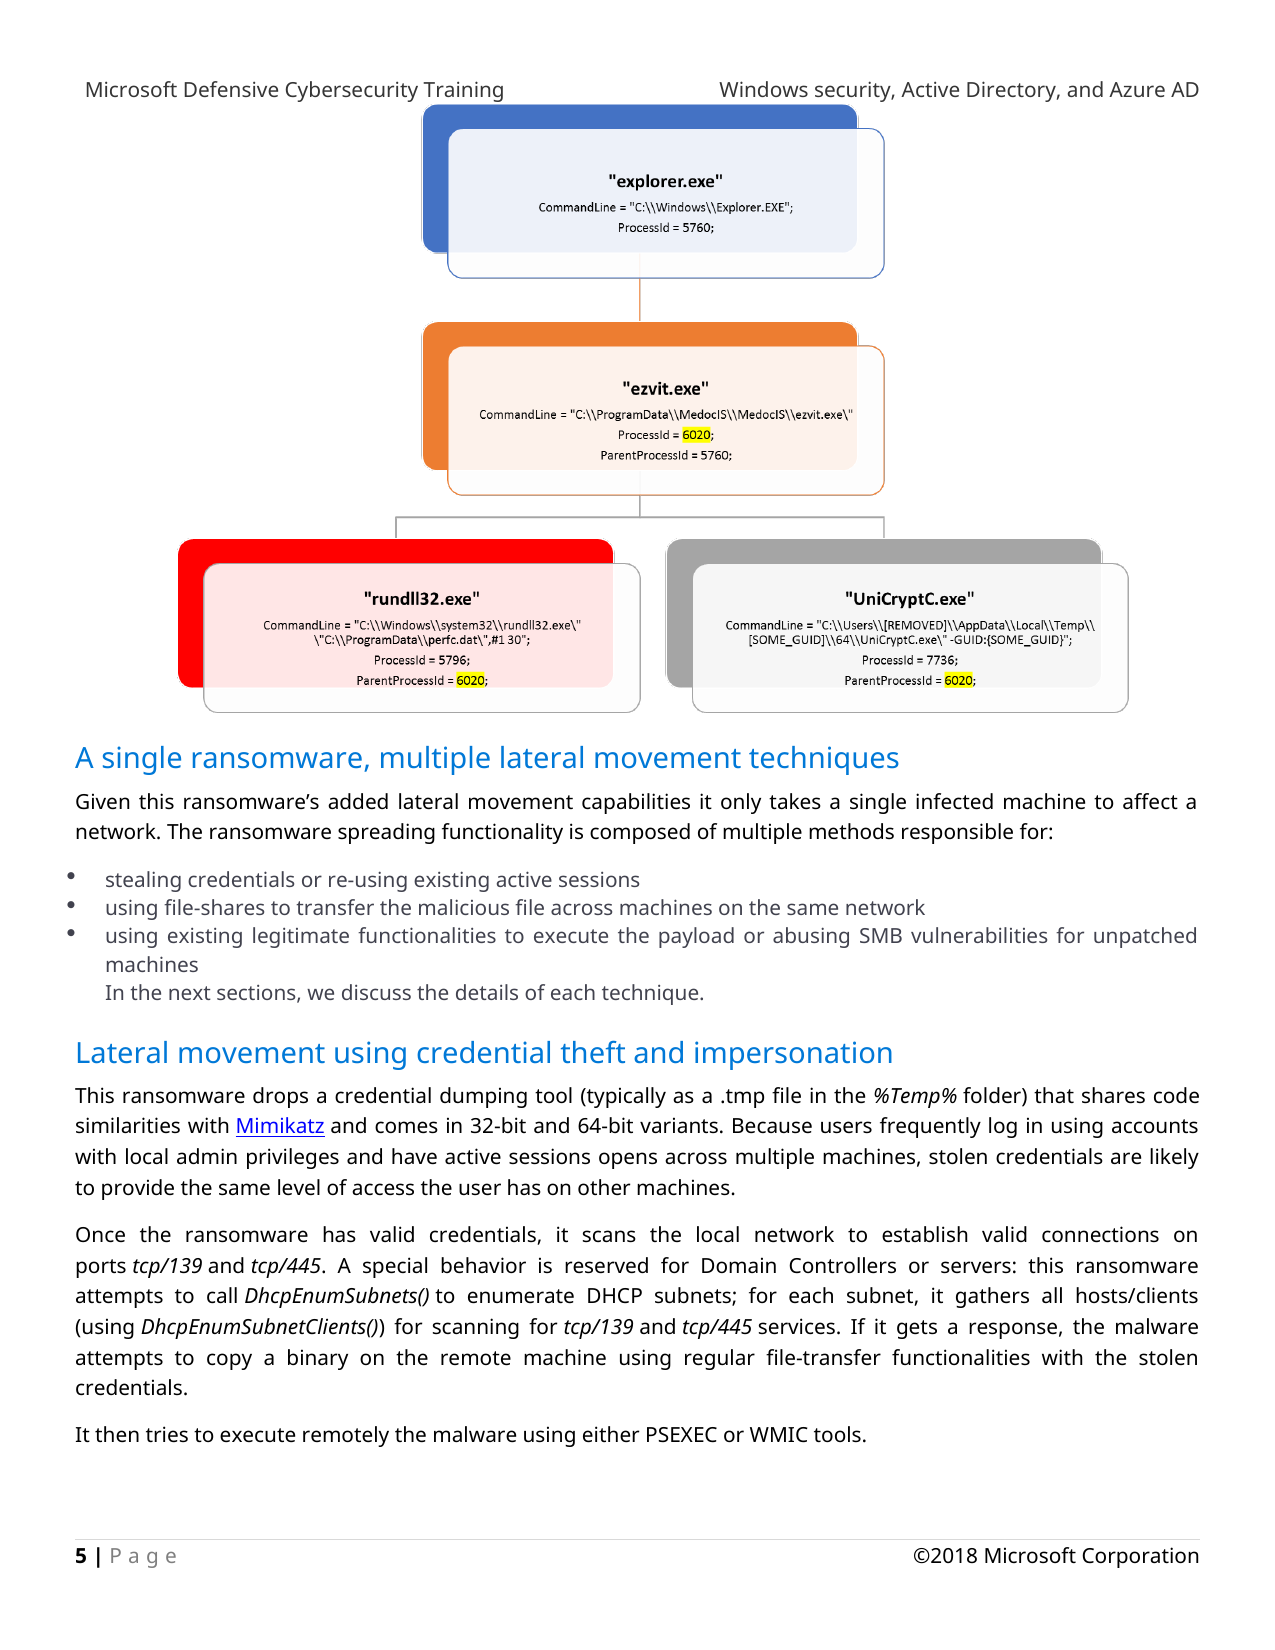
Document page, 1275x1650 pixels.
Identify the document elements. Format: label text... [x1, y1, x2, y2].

text In the next sections, we discuss the details of each technique. [105, 978, 1200, 1007]
list using file-shares to transfer the malicious file across machines on the same network [67, 893, 1200, 922]
picture [115, 103, 1189, 713]
text This ransomware drops a credential dumping tool (typically as a .tmp file in the %Temp% folder) that shares code similarities with Mimikatz and comes in 32-bit and 64-bit variants. Because users frequently log in using accounts with local admin privileges and have active sessions opens across multiple machines, stolen credentials are likely to provide the same level of access the user has on other machines. [75, 1081, 1200, 1201]
text It then tries to execute remotely the malware using either PSEXEC or WMIC tools. [75, 1421, 1200, 1449]
subtitle Lateral movement using credential theft and impersonation [75, 1032, 1200, 1072]
list stealing credentials or re-using existing active sessions [67, 865, 1200, 893]
text Once the ransomware has valid credentials, it scans the local network to establish valid connections on ports tcp/139 and tcp/445. A special behavior is reserved for Domain Controllers or servers: this ransomware attempts to call DhcpEnumSubnets() to enumerate DHCP subnets; for each subnet, it gathers all hosts/clients (using DhcpEnumSubnetClients()) for scanning for tcp/139 and tcp/445 services. If it gets a response, the malware attempts to copy a binary on the remote machine using regular file-transfer functionalities with the stolen credentials. [75, 1220, 1200, 1402]
subtitle A single ransomware, multiple lateral movement techniques [75, 738, 1200, 777]
text Given this ransomware’s added lateral movement capabilities it only takes a single infected machine to affect a network. The ransomware spreading functionality is composed of multiple methods responsible for: [75, 787, 1200, 846]
list using existing legitimate functionalities to execute the payload or abusing SMB vulnerabilities for unpatched machines [67, 922, 1200, 978]
